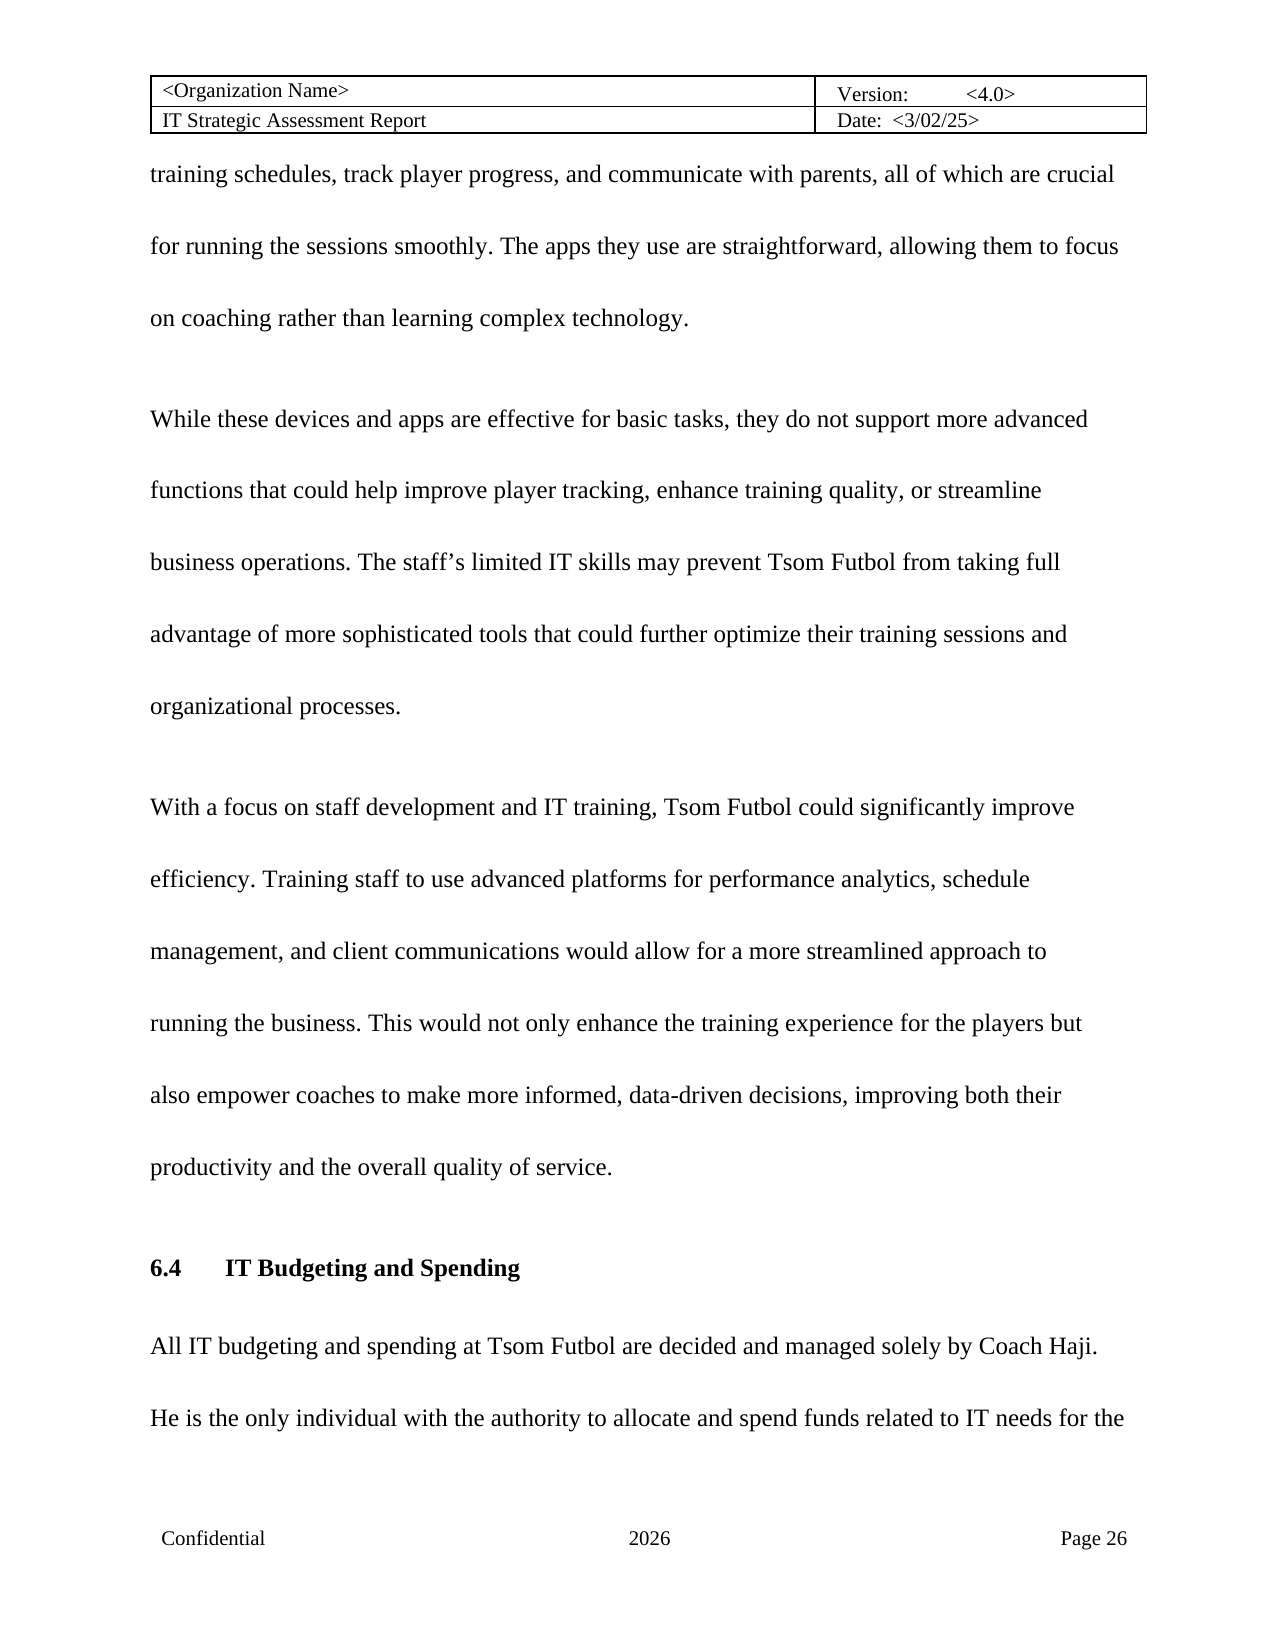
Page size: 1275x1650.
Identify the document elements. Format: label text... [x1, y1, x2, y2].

subtitle IT Budgeting and Spending [150, 1253, 1125, 1281]
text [150, 1331, 1125, 1431]
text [150, 159, 1125, 331]
text While these devices and apps are effective for basic tasks, they do not support more advanced functions that could help improve player tracking, enhance training quality, or streamline business operations. The staff’s limited IT skills may prevent Tsom Futbol from taking full advantage of more sophisticated tools that could further optimize their training sessions and organizational processes. [150, 404, 1125, 720]
text With a focus on staff development and IT training, Tsom Futbol could significantly improve efficiency. Training staff to use advanced platforms for performance analytics, schedule management, and client communications would allow for a more streamlined approach to running the business. This would not only enhance the training experience for the players but also empower coaches to make more informed, data-driven decisions, improving both their productivity and the overall quality of service. [150, 792, 1125, 1180]
